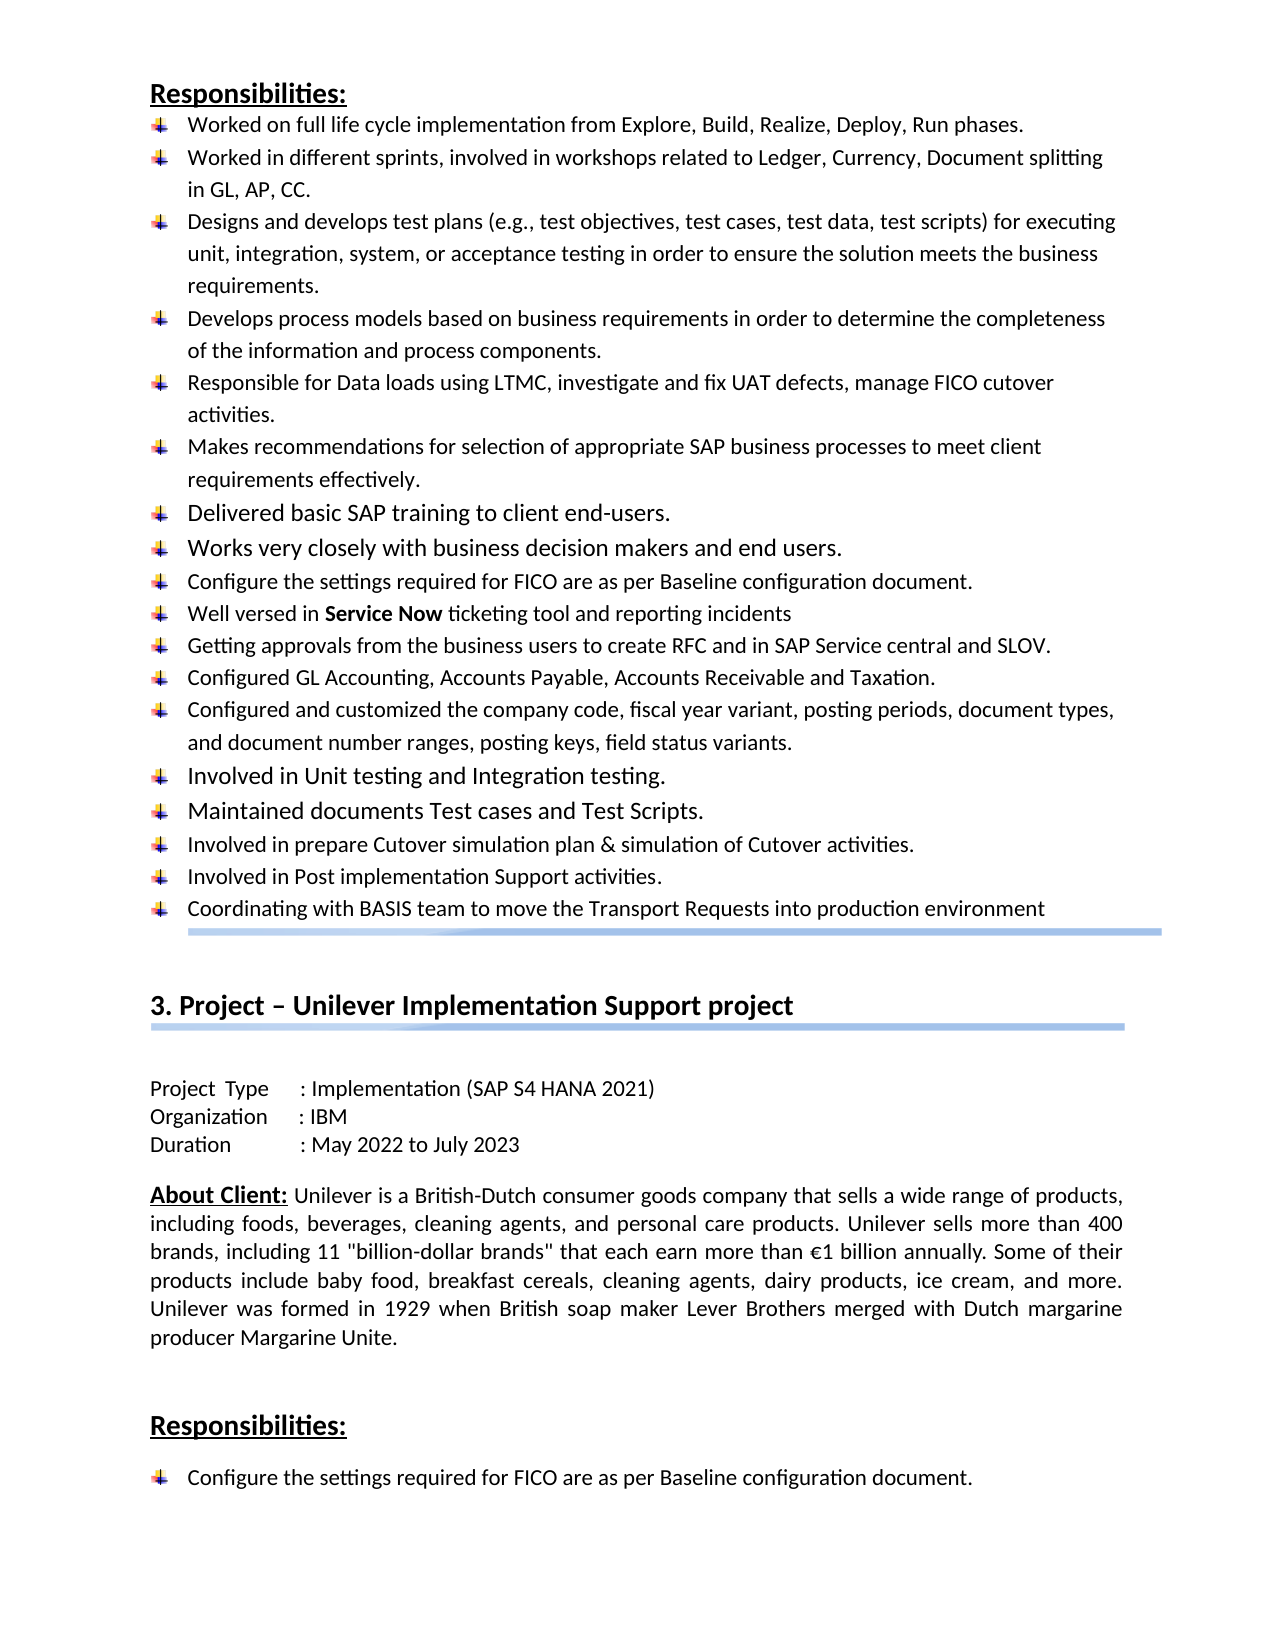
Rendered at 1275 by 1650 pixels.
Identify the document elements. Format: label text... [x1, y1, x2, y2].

picture [150, 1022, 1125, 1032]
list Getting approvals from the business users to create RFC and in SAP Service central and SLOV. [150, 631, 1125, 659]
picture [151, 835, 168, 853]
picture [151, 438, 168, 455]
picture [151, 309, 168, 326]
list Designs and develops test plans (e.g., test objectives, test cases, test data, test scripts) for executing unit, integration, system, or acceptance testing in order to ensure the solution meets the business requirements. [150, 207, 1125, 299]
picture [151, 572, 168, 590]
list Coordinating with BASIS team to move the Transport Requests into production environment [150, 894, 1125, 962]
picture [151, 539, 168, 557]
list Worked in different sprints, involved in workshops related to Ledger, Currency, Document splitting in GL, AP, CC. [150, 143, 1125, 203]
picture [151, 669, 168, 686]
list Delivered basic SAP training to client end-users. [150, 497, 1125, 527]
list Configure the settings required for FICO are as per Baseline configuration document. [150, 1463, 1125, 1491]
picture [151, 504, 168, 522]
list Involved in Post implementation Support activities. [150, 862, 1125, 890]
list Worked on full life cycle implementation from Explore, Build, Realize, Deploy, Run phases. [150, 111, 1125, 139]
list Well versed in Service Now ticketing tool and reporting incidents [150, 599, 1125, 627]
picture [151, 1468, 168, 1485]
picture [151, 701, 168, 718]
list Involved in prepare Cutover simulation plan & simulation of Cutover activities. [150, 830, 1125, 858]
list Works very closely with business decision makers and end users. [150, 532, 1125, 562]
picture [151, 148, 168, 166]
picture [151, 767, 168, 785]
list Develops process models based on business requirements in order to determine the completeness of the information and process components. [150, 304, 1125, 364]
list Configured and customized the company code, fiscal year variant, posting periods, document types, and document number ranges, posting keys, field status variants. [150, 696, 1125, 756]
picture [151, 116, 168, 133]
list Configure the settings required for FICO are as per Baseline configuration document. [150, 567, 1125, 595]
text About Client: Unilever is a British-Dutch consumer goods company that sells a wide range of products, including foods, beverages, cleaning agents, and personal care products. Unilever sells more than 400 brands, including 11 "billion-dollar brands" that each earn more than €1 billion annually. Some of their products include baby food, breakfast cereals, cleaning agents, dairy products, ice cream, and more. Unilever was formed in 1929 when British soap maker Lever Brothers merged with Dutch margarine producer Margarine Unite. [150, 1179, 1125, 1351]
picture [187, 927, 1163, 937]
list Involved in Unit testing and Integration testing. [150, 760, 1125, 791]
text Project Type : Implementation (SAP S4 HANA 2021) [150, 1074, 1125, 1102]
picture [151, 213, 168, 230]
list Makes recommendations for selection of appropriate SAP business processes to meet client requirements effectively. [150, 432, 1125, 493]
picture [151, 900, 168, 917]
picture [151, 802, 168, 820]
text 3. Project – Unilever Implementation Support project [150, 987, 1125, 1022]
text Duration : May 2022 to July 2023 [150, 1131, 1125, 1158]
text Organization : IBM [150, 1102, 1125, 1131]
picture [151, 604, 168, 622]
list Responsible for Data loads using LTMC, investigate and fix UAT defects, manage FICO cutover activities. [150, 368, 1125, 428]
list Maintained documents Test cases and Test Scripts. [150, 795, 1125, 826]
text Responsibilities: [150, 1407, 1125, 1442]
list Configured GL Accounting, Accounts Payable, Accounts Receivable and Taxation. [150, 663, 1125, 691]
picture [151, 373, 168, 391]
picture [151, 868, 168, 885]
picture [151, 636, 168, 654]
text Responsibilities: [150, 75, 1125, 111]
